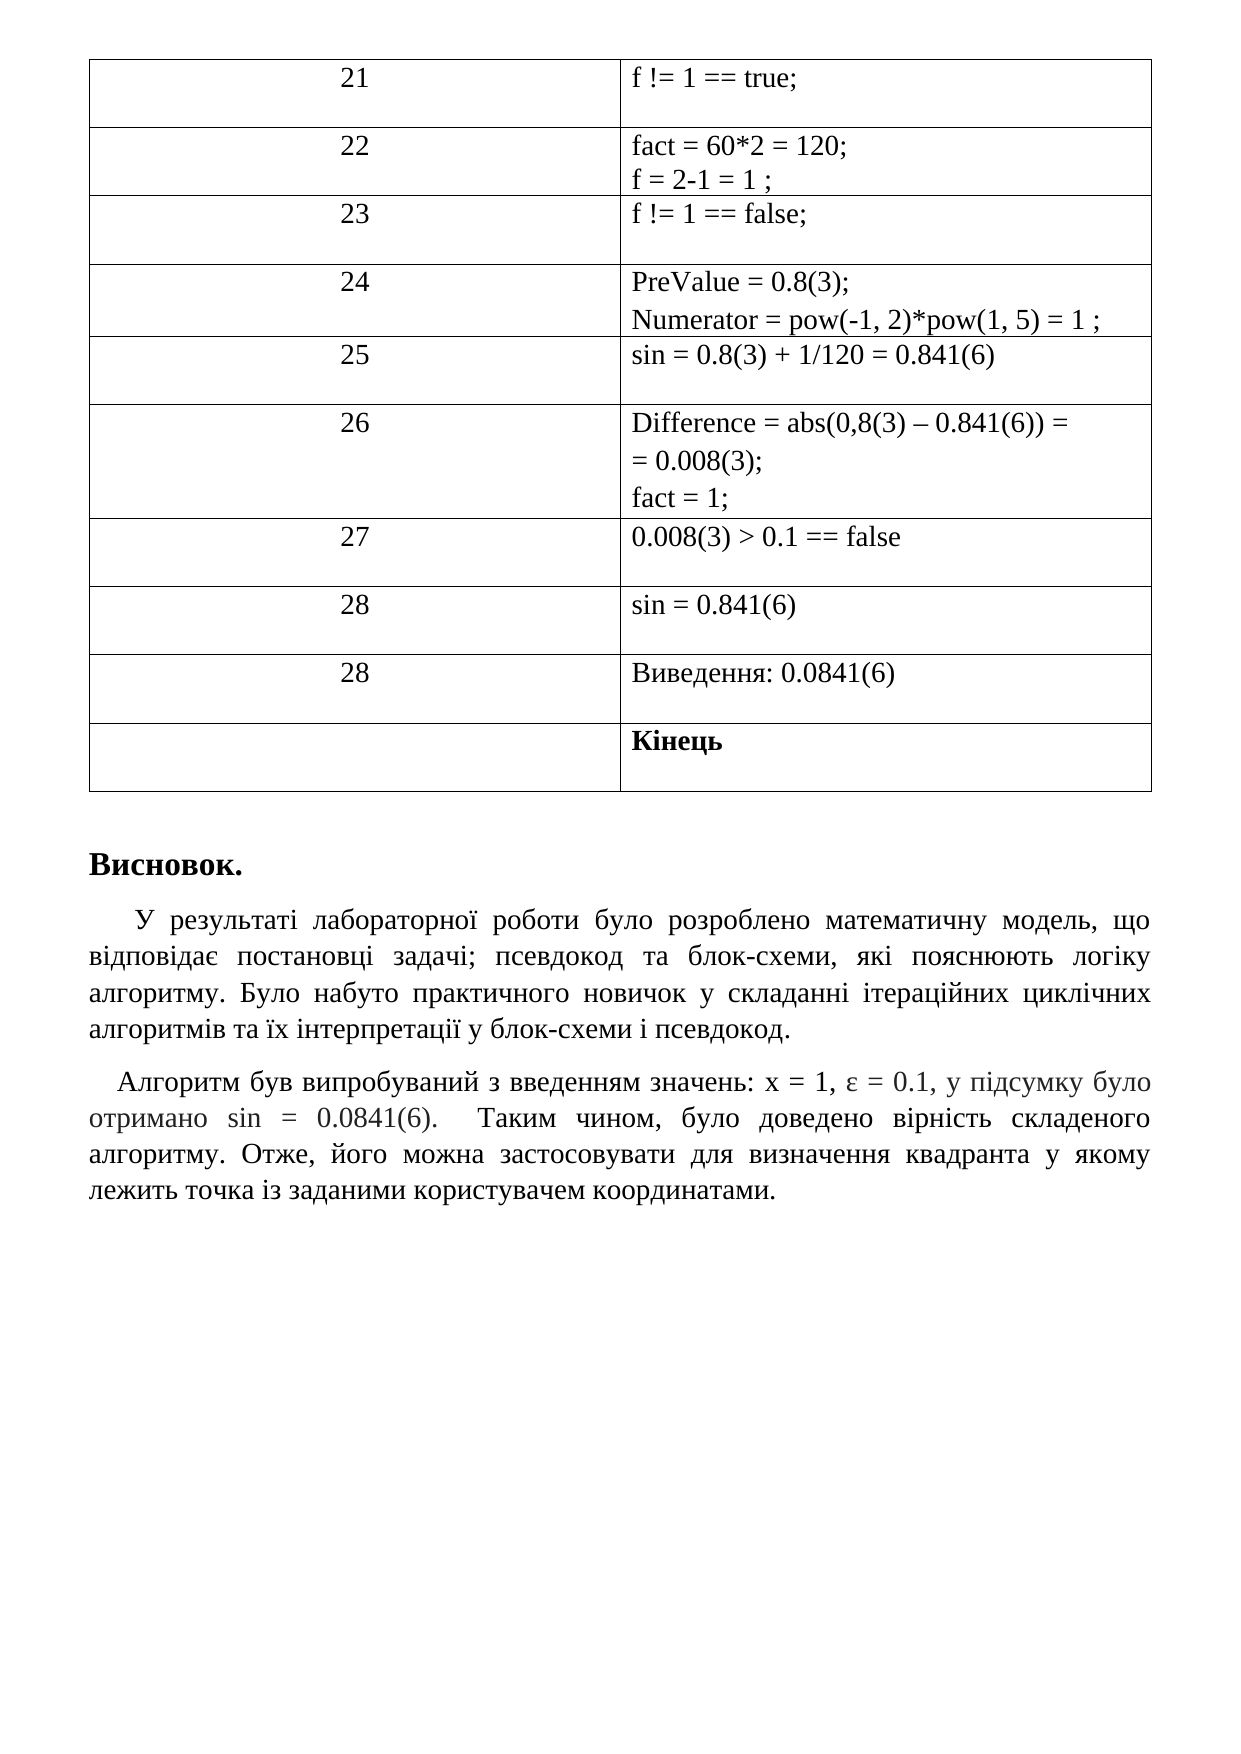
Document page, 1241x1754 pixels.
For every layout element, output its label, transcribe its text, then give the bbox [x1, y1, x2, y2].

table_cell 25 [90, 337, 620, 404]
table_cell Difference = abs(0,8(3) – 0.841(6)) = = 0.008(3); fact = 1; [621, 405, 1151, 518]
table_cell 27 [90, 519, 620, 586]
table_cell sin = 0.841(6) [621, 587, 1151, 654]
table_cell fact = 60*2 = 120; f = 2-1 = 1 ; [621, 128, 1151, 195]
text Алгоритм був випробуваний з введенням значень: x = 1, ε = 0.1, у підсумку було отримано sin = 0.0841(6). Таким чином, було доведено вірність складеного алгоритму. Отже, його можна застосовувати для визначення квадранта у якому лежить точка із заданими користувачем координатами. [89, 1064, 1152, 1206]
table_cell 24 [90, 265, 620, 336]
table_cell PreValue = 0.8(3); Numerator = pow(-1, 2)*pow(1, 5) = 1 ; [621, 265, 1151, 336]
table_cell f != 1 == false; [621, 196, 1151, 263]
table_cell 23 [90, 196, 620, 263]
table_cell 22 [90, 128, 620, 195]
table_cell 28 [90, 655, 620, 722]
table_cell Виведення: 0.0841(6) [621, 655, 1151, 722]
table_cell 28 [90, 587, 620, 654]
table_cell sin = 0.8(3) + 1/120 = 0.841(6) [621, 337, 1151, 404]
table_cell Кінець [621, 724, 1151, 791]
table_cell 21 [90, 60, 620, 127]
table_cell 26 [90, 405, 620, 518]
table_cell 0.008(3) > 0.1 == false [621, 519, 1151, 586]
table_cell [90, 724, 620, 791]
text Висновок. [89, 844, 1152, 883]
text У результаті лабораторної роботи було розроблено математичну модель, що відповідає постановці задачі; псевдокод та блок-схеми, які пояснюють логіку алгоритму. Було набуто практичного новичок у складанні ітераційних циклічних алгоритмів та їх інтерпретації у блок-схеми і псевдокод. [89, 902, 1152, 1044]
table_cell f != 1 == true; [621, 60, 1151, 127]
